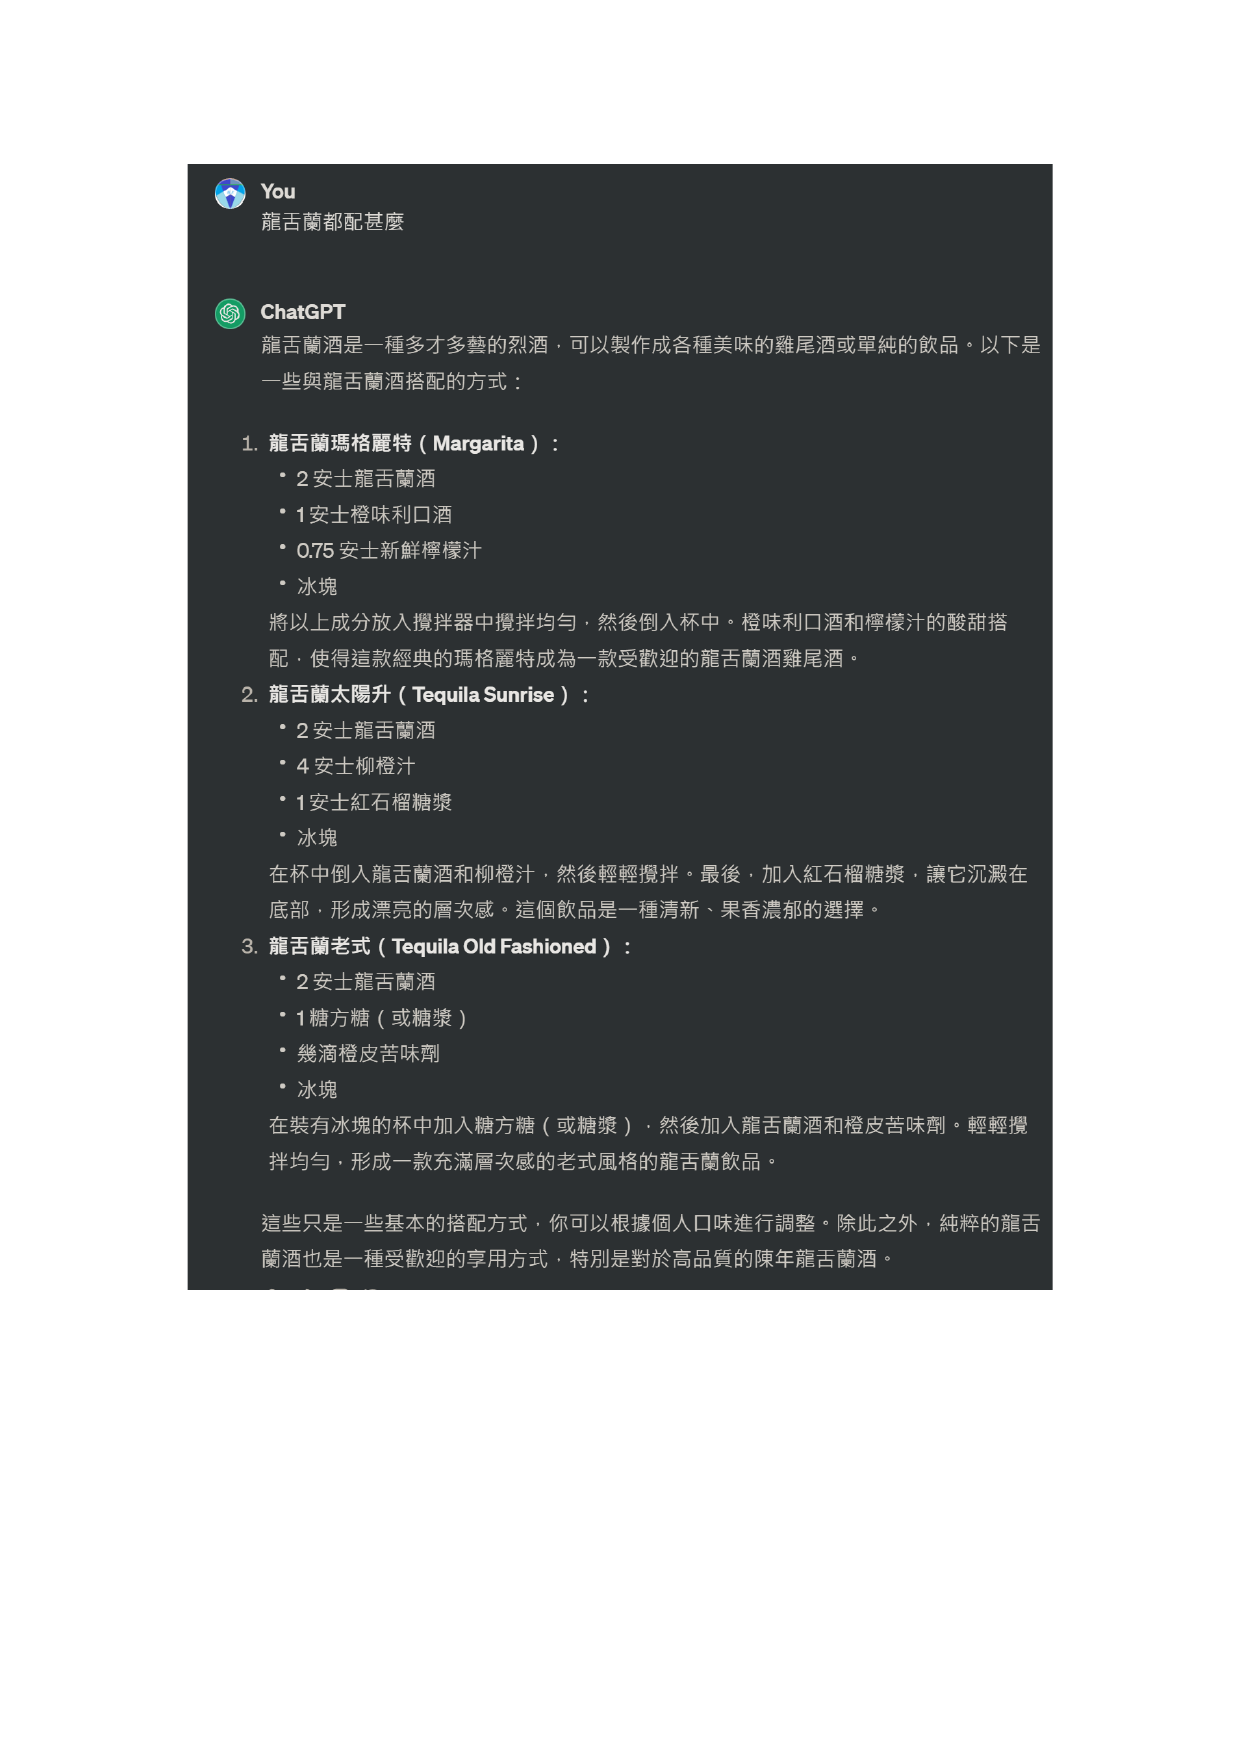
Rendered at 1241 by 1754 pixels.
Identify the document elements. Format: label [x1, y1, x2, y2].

picture [187, 164, 1053, 1290]
